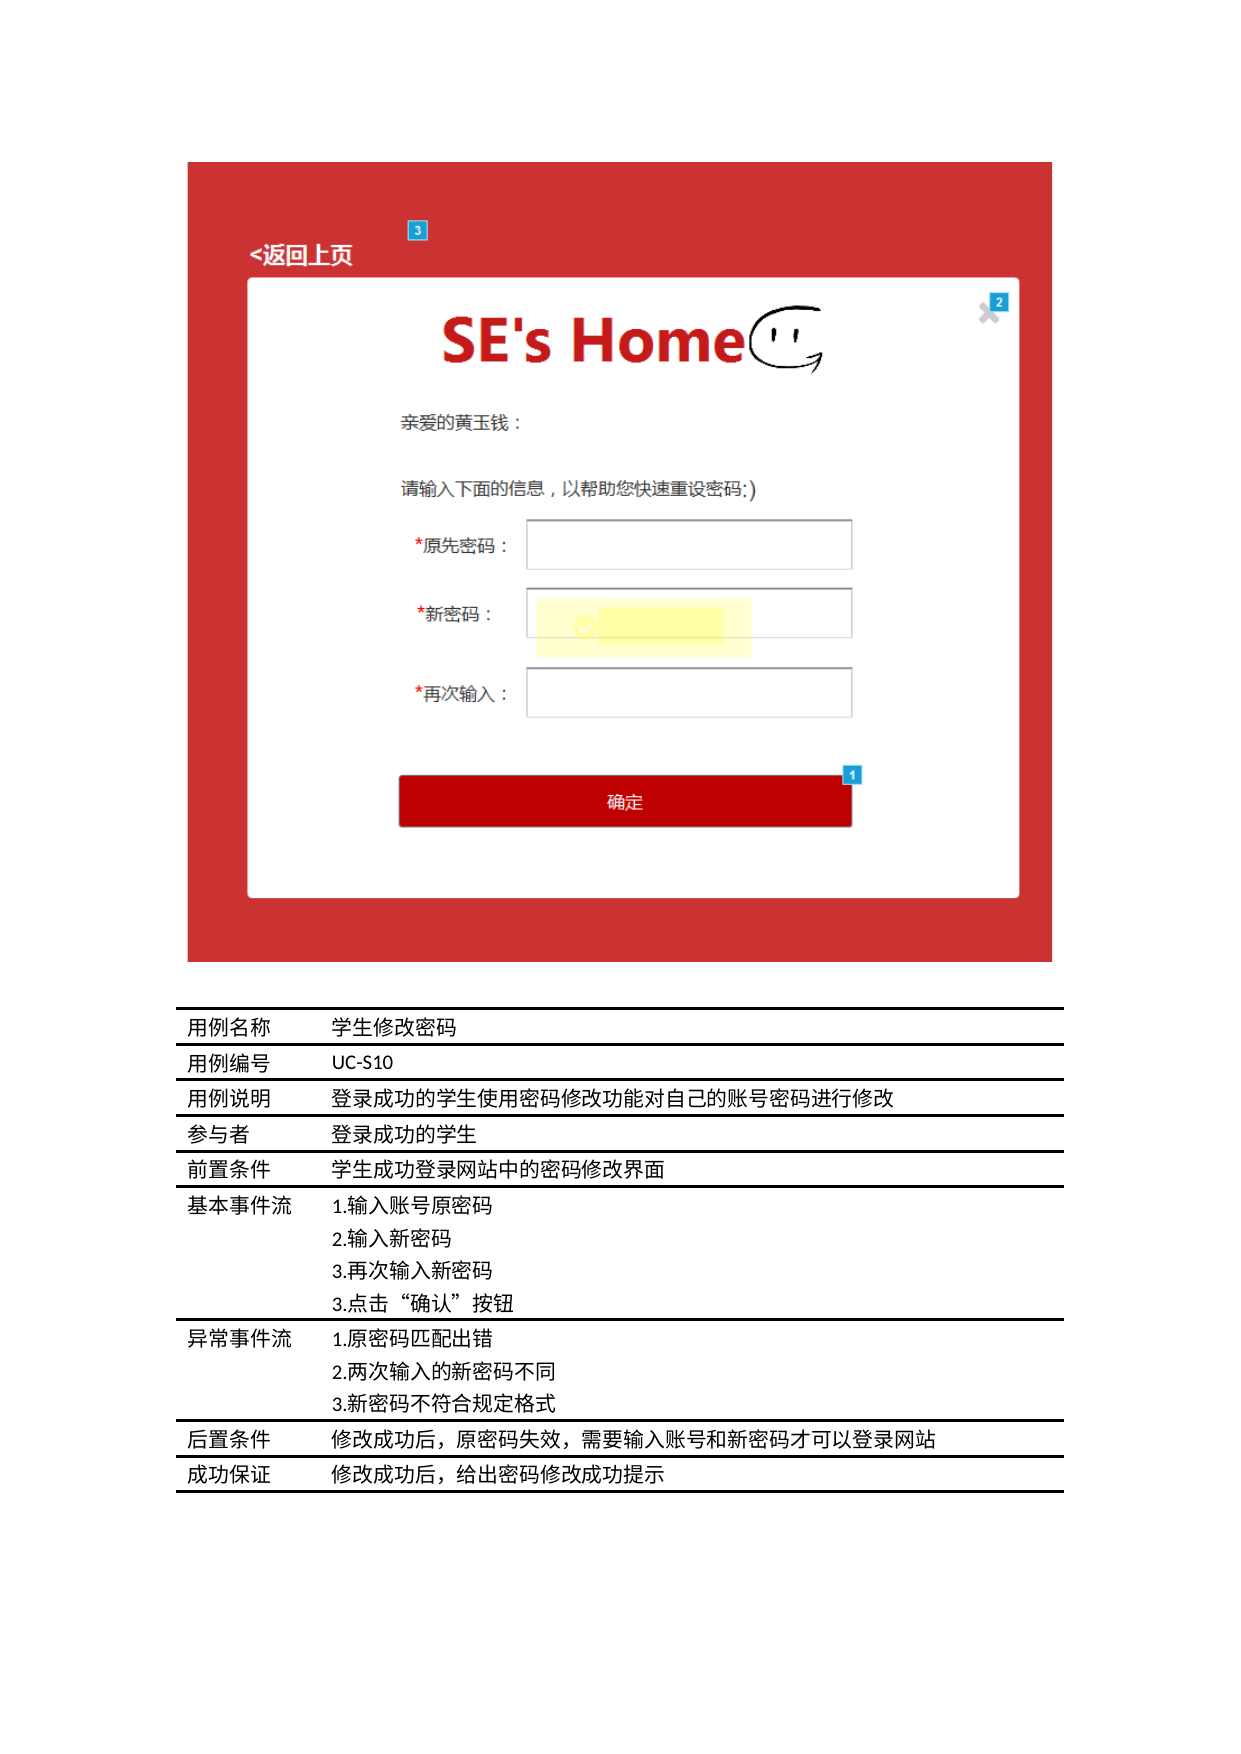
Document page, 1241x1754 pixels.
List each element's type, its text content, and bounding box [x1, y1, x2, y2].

table_cell 1.原密码匹配出错 2.两次输入的新密码不同 3.新密码不符合规定格式 [320, 1321, 1064, 1419]
table_cell 用例编号 [176, 1046, 320, 1078]
table_cell 修改成功后，原密码失效，需要输入账号和新密码才可以登录网站 [320, 1422, 1064, 1454]
table_cell 后置条件 [176, 1422, 320, 1454]
table_cell 1.输入账号原密码 2.输入新密码 3.再次输入新密码 3.点击“确认”按钮 [320, 1188, 1064, 1318]
table_cell 登录成功的学生 [320, 1117, 1064, 1149]
table_cell 基本事件流 [176, 1188, 320, 1318]
table_cell 成功保证 [176, 1458, 320, 1490]
table_cell 修改成功后，给出密码修改成功提示 [320, 1458, 1064, 1490]
table_cell 前置条件 [176, 1153, 320, 1185]
table_cell 异常事件流 [176, 1321, 320, 1419]
table_cell UC-S10 [320, 1046, 1064, 1078]
picture [187, 162, 1053, 962]
table_cell 用例说明 [176, 1081, 320, 1114]
table_cell 参与者 [176, 1117, 320, 1149]
table_header 学生修改密码 [320, 1010, 1064, 1043]
table_header 用例名称 [176, 1010, 320, 1043]
table_cell 学生成功登录网站中的密码修改界面 [320, 1153, 1064, 1185]
table_cell 登录成功的学生使用密码修改功能对自己的账号密码进行修改 [320, 1081, 1064, 1114]
